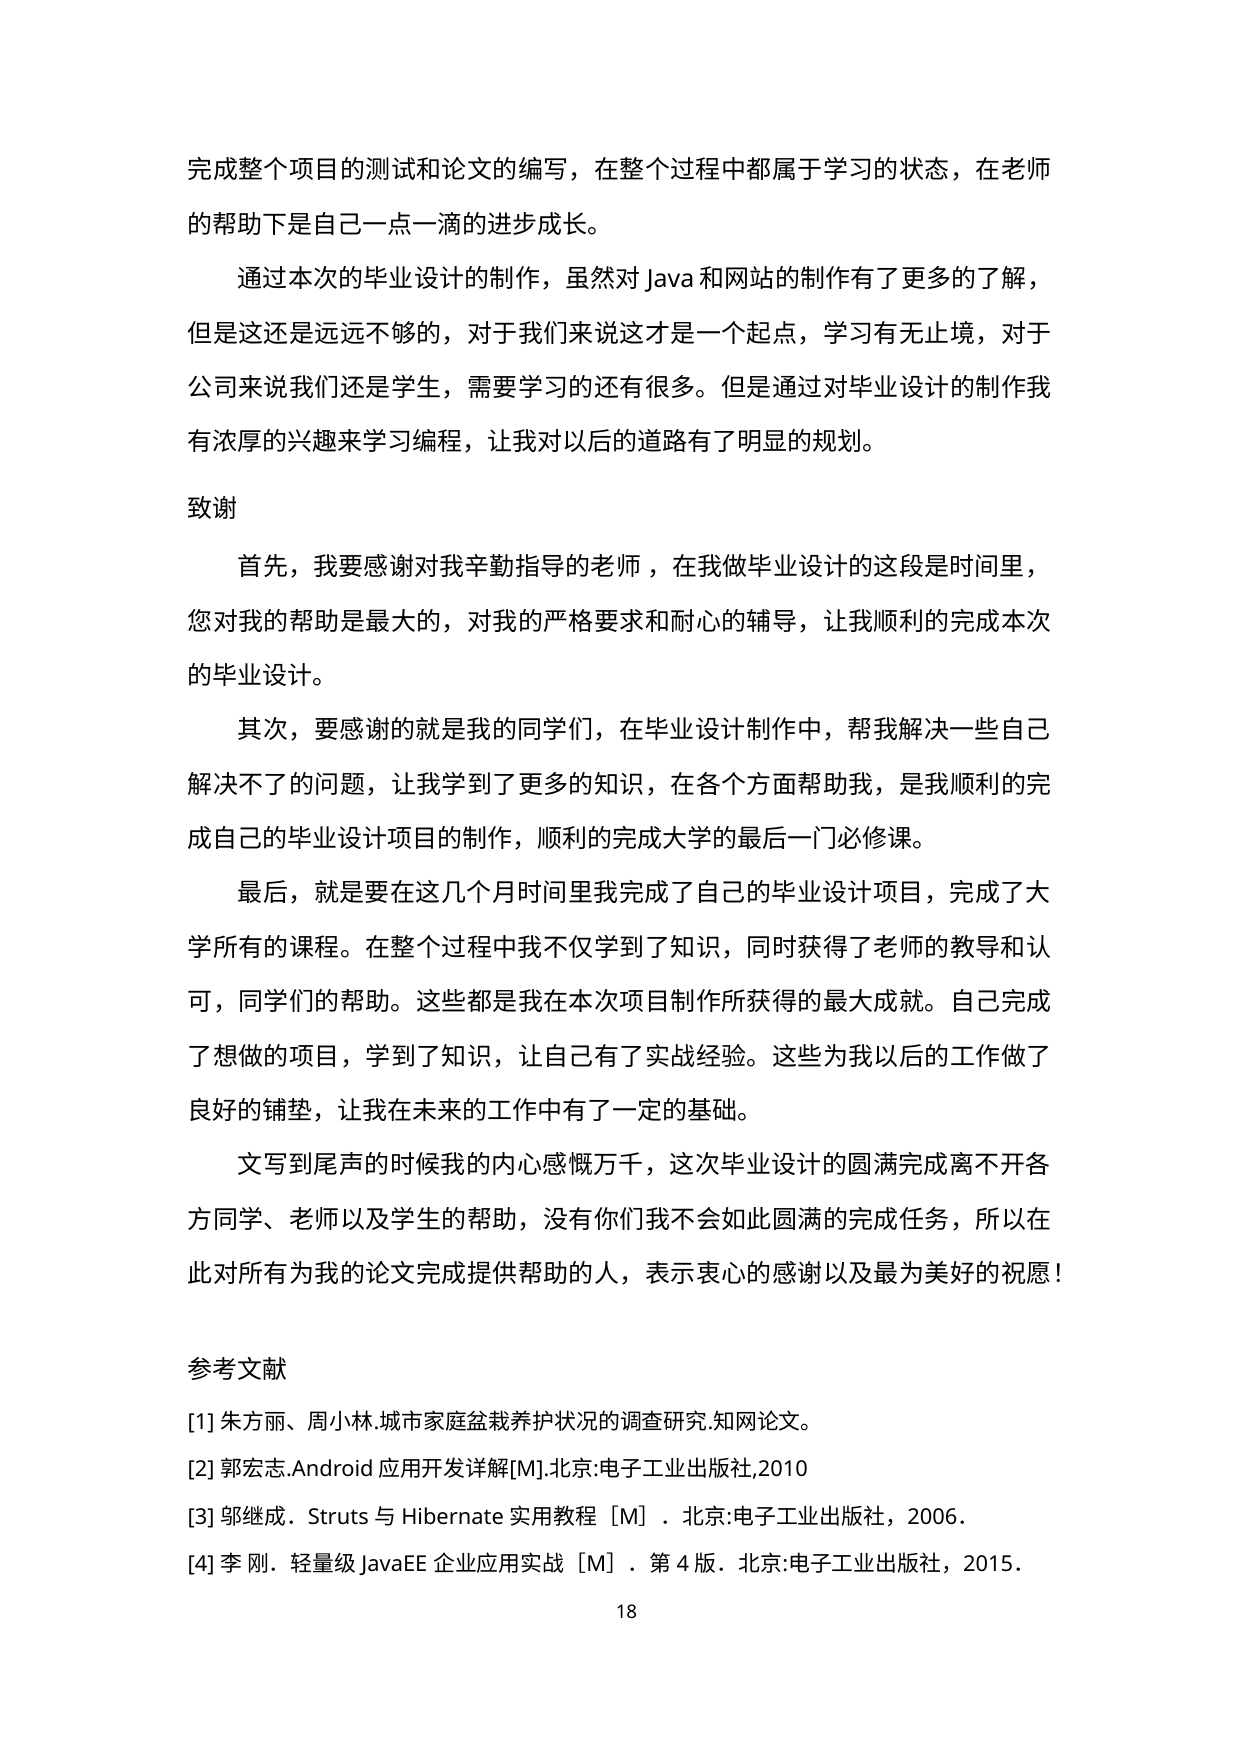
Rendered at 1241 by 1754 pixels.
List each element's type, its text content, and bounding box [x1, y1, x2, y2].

text 通过本次的毕业设计的制作，虽然对Java和网站的制作有了更多的了解，但是这还是远远不够的，对于我们来说这才是一个起点，学习有无止境，对于公司来说我们还是学生，需要学习的还有很多。但是通过对毕业设计的制作我有浓厚的兴趣来学习编程，让我对以后的道路有了明显的规划。 [187, 259, 1053, 458]
text [1] 朱方丽、周小林.城市家庭盆栽养护状况的调查研究.知网论文。 [187, 1404, 1053, 1435]
text [3] 邬继成．Struts 与 Hibernate 实用教程［M］．北京:电子工业出版社，2006． [187, 1499, 1053, 1531]
text 参考文献 [187, 1349, 1053, 1386]
text 首先，我要感谢对我辛勤指导的老师 ，在我做毕业设计的这段是时间里，您对我的帮助是最大的，对我的严格要求和耐心的辅导，让我顺利的完成本次的毕业设计。 [187, 547, 1053, 692]
text [2] 郭宏志.Android应用开发详解[M].北京:电子工业出版社,2010 [187, 1451, 1053, 1483]
text 最后，就是要在这几个月时间里我完成了自己的毕业设计项目，完成了大学所有的课程。在整个过程中我不仅学到了知识，同时获得了老师的教导和认可，同学们的帮助。这些都是我在本次项目制作所获得的最大成就。自己完成了想做的项目，学到了知识，让自己有了实战经验。这些为我以后的工作做了良好的铺垫，让我在未来的工作中有了一定的基础。 [187, 873, 1053, 1127]
text 文写到尾声的时候我的内心感慨万千，这次毕业设计的圆满完成离不开各方同学、老师以及学生的帮助，没有你们我不会如此圆满的完成任务，所以在此对所有为我的论文完成提供帮助的人，表示衷心的感谢以及最为美好的祝愿！ [187, 1145, 1053, 1334]
text [4] 李 刚．轻量级 JavaEE 企业应用实战［M］．第 4 版．北京:电子工业出版社，2015． [187, 1546, 1053, 1578]
text 致谢 [187, 489, 1053, 525]
text 其次，要感谢的就是我的同学们，在毕业设计制作中，帮我解决一些自己解决不了的问题，让我学到了更多的知识，在各个方面帮助我，是我顺利的完成自己的毕业设计项目的制作，顺利的完成大学的最后一门必修课。 [187, 710, 1053, 855]
